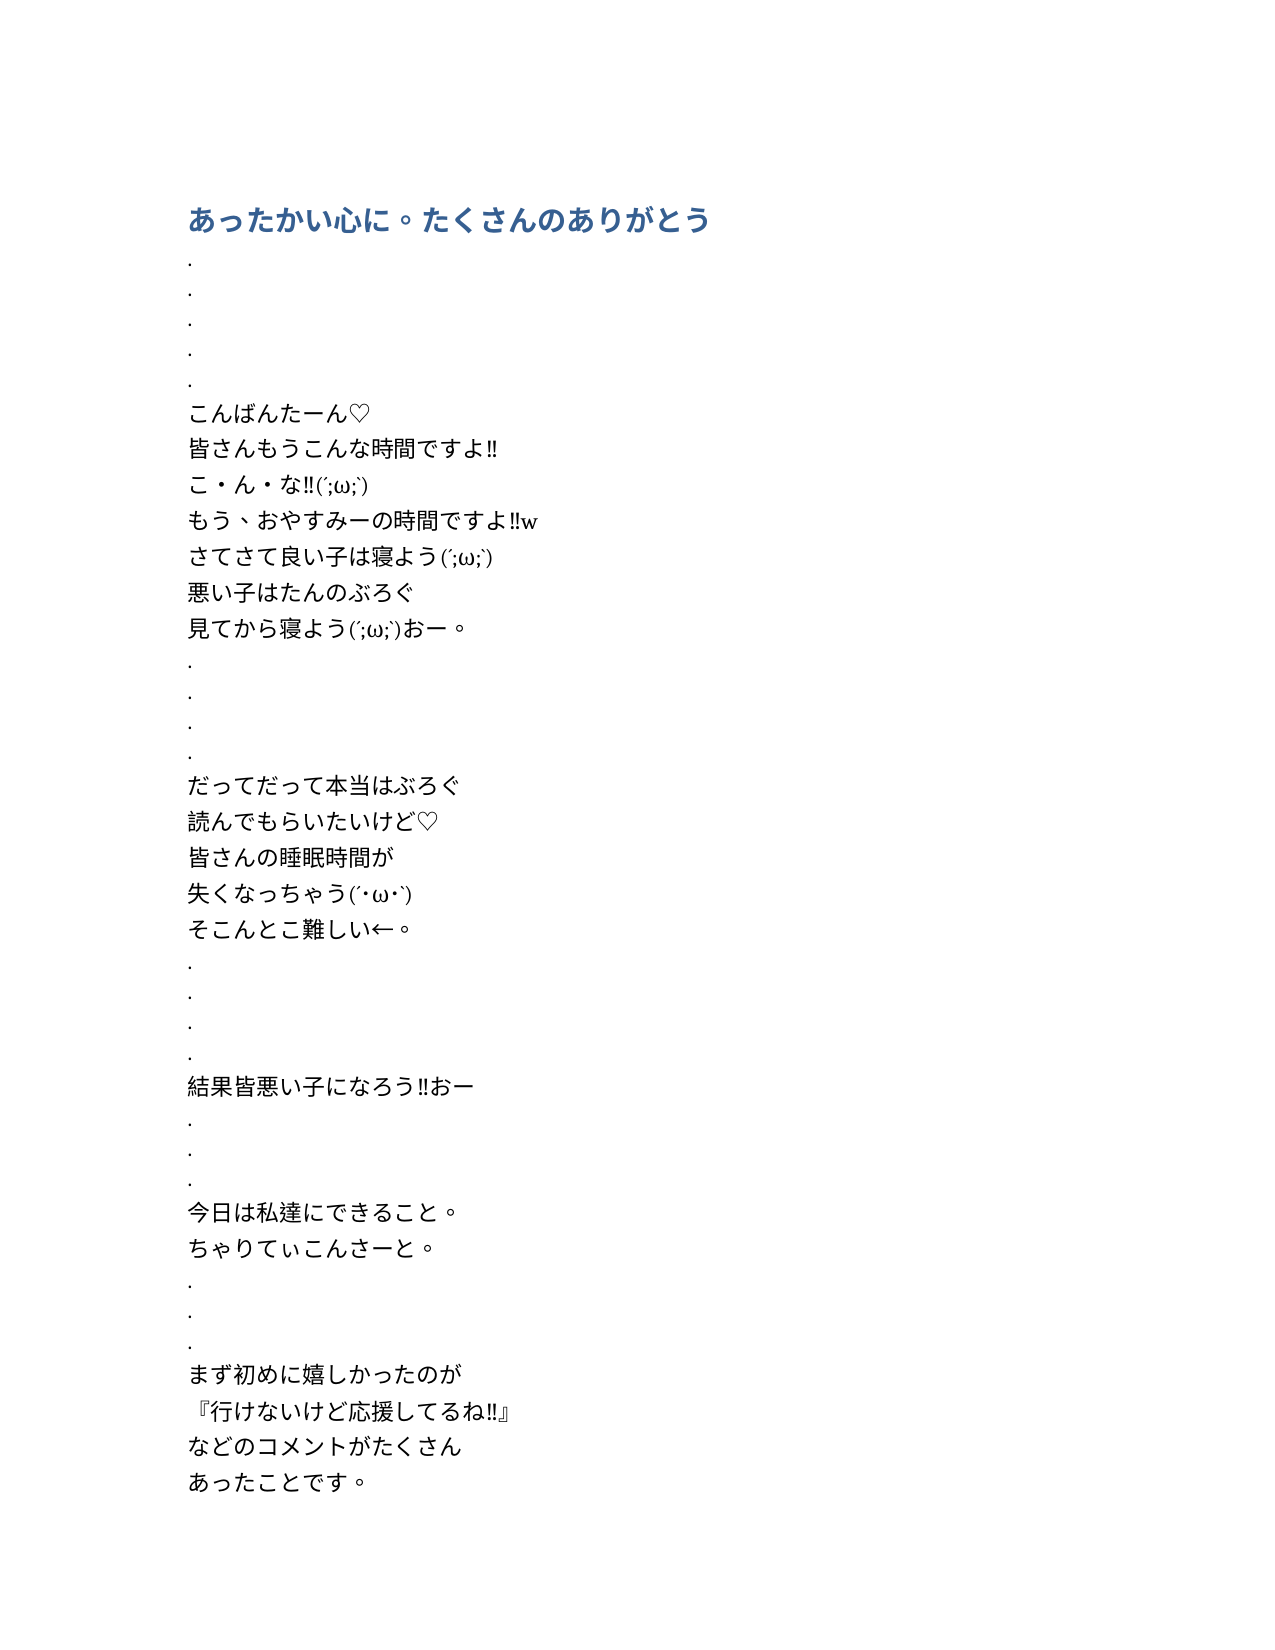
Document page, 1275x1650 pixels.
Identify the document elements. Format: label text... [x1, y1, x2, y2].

subtitle あったかい心に。たくさんのありがとう [187, 200, 1087, 240]
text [187, 246, 1087, 1498]
